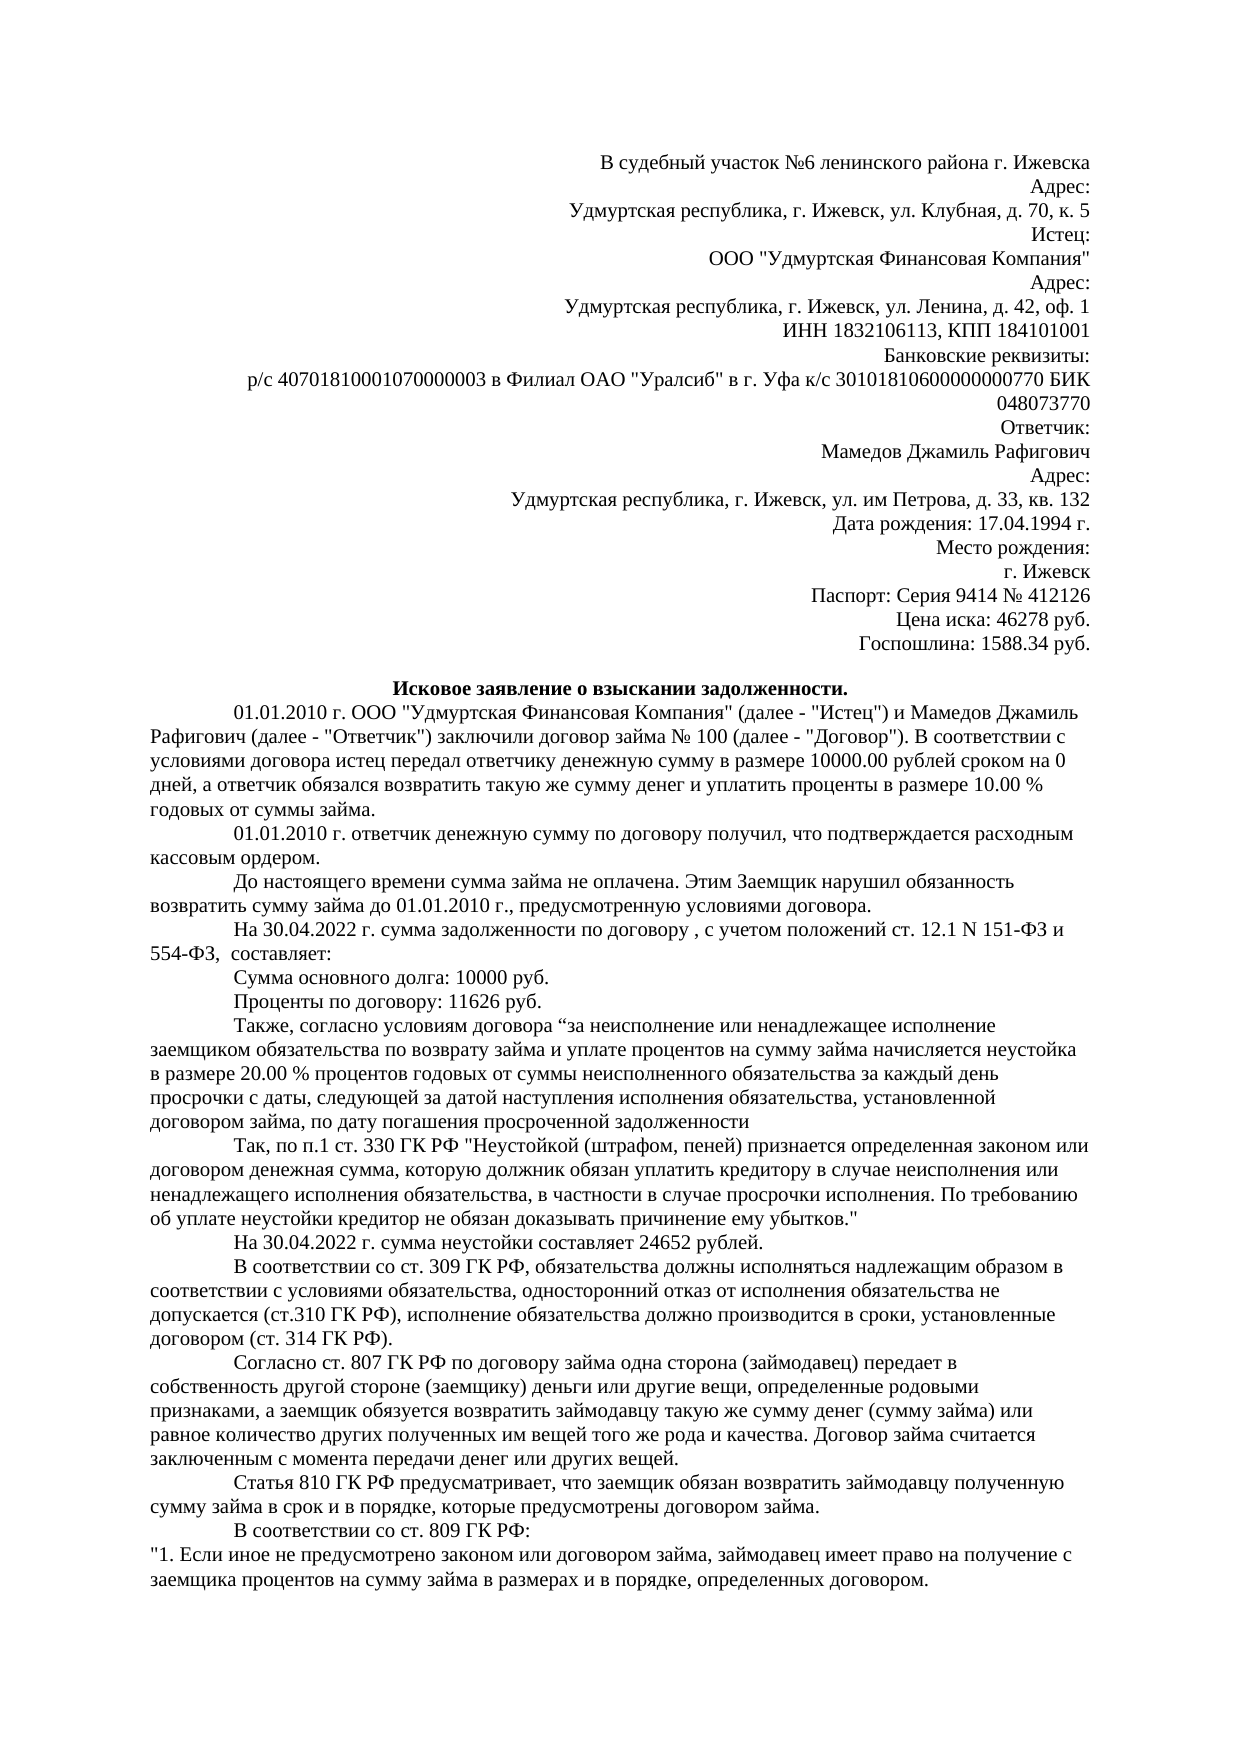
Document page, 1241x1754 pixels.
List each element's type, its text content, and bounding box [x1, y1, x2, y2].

text В соответствии со ст. 809 ГК РФ: [150, 1518, 1090, 1542]
text Исковое заявление о взыскании задолженности. [150, 676, 1090, 700]
text "1. Если иное не предусмотрено законом или договором займа, займодавец имеет право на получение с заемщика процентов на сумму займа в размерах и в порядке, определенных договором. [150, 1542, 1090, 1591]
text 01.01.2010 г. ответчик денежную сумму по договору получил, что подтверждается расходным кассовым ордером. [150, 821, 1090, 869]
text На 30.04.2022 г. сумма задолженности по договору , с учетом положений ст. 12.1 N 151-ФЗ и 554-ФЗ, составляет: [150, 917, 1090, 965]
text Мамедов Джамиль Рафигович [150, 439, 1090, 463]
text Дата рождения: 17.04.1994 г. [150, 511, 1090, 535]
text В судебный участок №6 ленинского района г. Ижевска [150, 150, 1090, 174]
text Удмуртская республика, г. Ижевск, ул. им Петрова, д. 33, кв. 132 [150, 487, 1090, 511]
text Удмуртская республика, г. Ижевск, ул. Клубная, д. 70, к. 5 [150, 198, 1090, 222]
text Согласно ст. 807 ГК РФ по договору займа одна сторона (займодавец) передает в собственность другой стороне (заемщику) деньги или другие вещи, определенные родовыми признаками, а заемщик обязуется возвратить займодавцу такую же сумму денег (сумму займа) или равное количество других полученных им вещей того же рода и качества. Договор займа считается заключенным с момента передачи денег или других вещей. [150, 1350, 1090, 1470]
text Адрес: [150, 270, 1090, 294]
text Истец: [150, 222, 1090, 246]
text Госпошлина: 1588.34 руб. [150, 631, 1090, 655]
text Проценты по договору: 11626 руб. [150, 989, 1090, 1013]
text На 30.04.2022 г. сумма неустойки составляет 24652 рублей. [150, 1229, 1090, 1254]
text Так, по п.1 ст. 330 ГК РФ "Неустойкой (штрафом, пеней) признается определенная законом или договором денежная сумма, которую должник обязан уплатить кредитору в случае неисполнения или ненадлежащего исполнения обязательства, в частности в случае просрочки исполнения. По требованию об уплате неустойки кредитор не обязан доказывать причинение ему убытков." [150, 1133, 1090, 1229]
text р/с 40701810001070000003 в Филиал ОАО "Уралсиб" в г. Уфа к/с 30101810600000000770 БИК 048073770 [150, 367, 1090, 415]
text Также, согласно условиям договора “за неисполнение или ненадлежащее исполнение заемщиком обязательства по возврату займа и уплате процентов на сумму займа начисляется неустойка в размере 20.00 % процентов годовых от суммы неисполненного обязательства за каждый день просрочки с даты, следующей за датой наступления исполнения обязательства, установленной договором займа, по дату погашения просроченной задолженности [150, 1013, 1090, 1133]
text До настоящего времени сумма займа не оплачена. Этим Заемщик нарушил обязанность возвратить сумму займа до 01.01.2010 г., предусмотренную условиями договора. [150, 869, 1090, 917]
text В соответствии со ст. 309 ГК РФ, обязательства должны исполняться надлежащим образом в соответствии с условиями обязательства, односторонний отказ от исполнения обязательства не допускается (ст.310 ГК РФ), исполнение обязательства должно производится в сроки, установленные договором (ст. 314 ГК РФ). [150, 1254, 1090, 1350]
text Удмуртская республика, г. Ижевск, ул. Ленина, д. 42, оф. 1 [150, 294, 1090, 318]
text Статья 810 ГК РФ предусматривает, что заемщик обязан возвратить займодавцу полученную сумму займа в срок и в порядке, которые предусмотрены договором займа. [150, 1470, 1090, 1518]
text Ответчик: [150, 415, 1090, 439]
text Место рождения: [150, 535, 1090, 559]
text Цена иска: 46278 руб. [150, 607, 1090, 631]
text Банковские реквизиты: [150, 342, 1090, 367]
text ИНН 1832106113, КПП 184101001 [150, 318, 1090, 342]
text г. Ижевск [150, 559, 1090, 583]
text 01.01.2010 г. ООО "Удмуртская Финансовая Компания" (далее - "Истец") и Мамедов Джамиль Рафигович (далее - "Ответчик") заключили договор займа № 100 (далее - "Договор"). В соответствии с условиями договора истец передал ответчику денежную сумму в размере 10000.00 рублей сроком на 0 дней, а ответчик обязался возвратить такую же сумму денег и уплатить проценты в размере 10.00 % годовых от суммы займа. [150, 700, 1090, 821]
text Адрес: [150, 463, 1090, 487]
text ООО "Удмуртская Финансовая Компания" [150, 246, 1090, 270]
text Адрес: [150, 174, 1090, 198]
text Сумма основного долга: 10000 руб. [150, 965, 1090, 989]
text Паспорт: Серия 9414 № 412126 [150, 583, 1090, 607]
